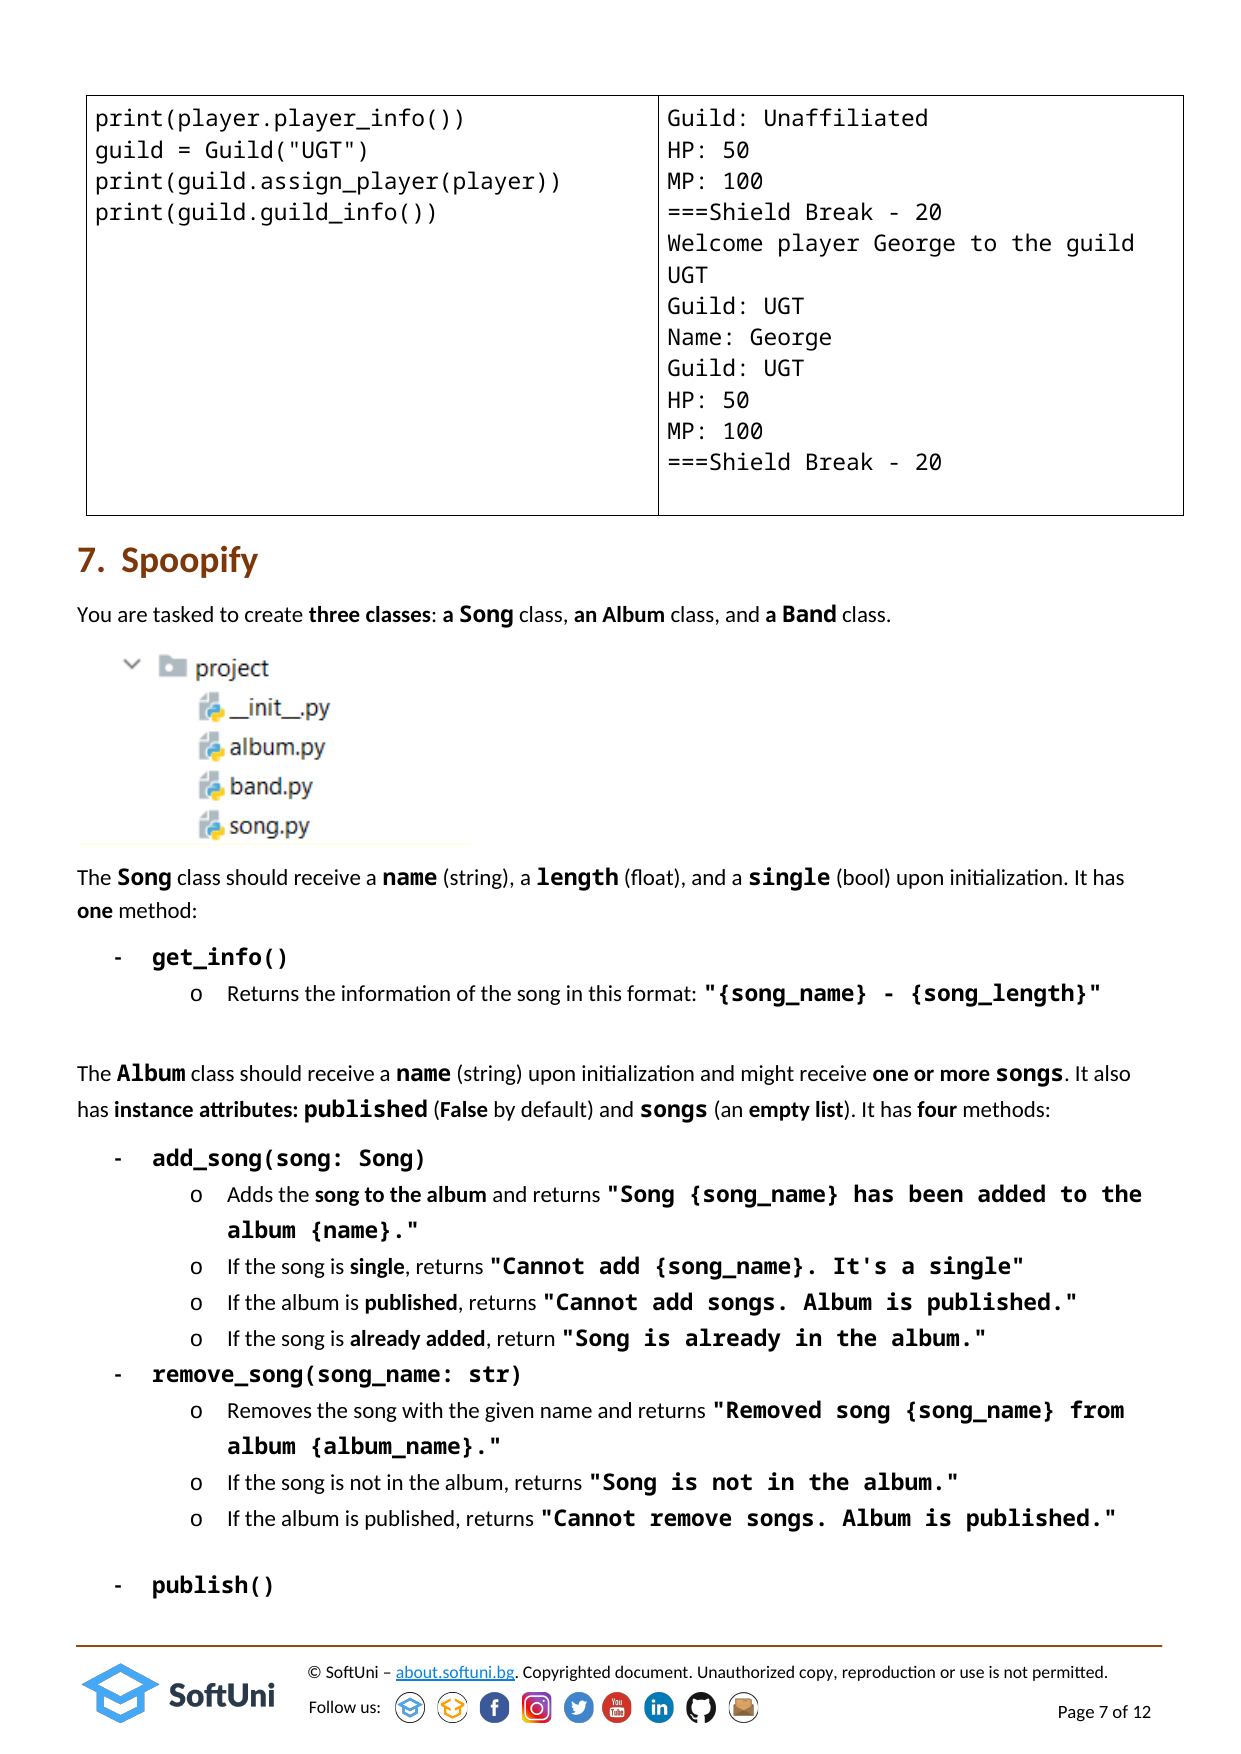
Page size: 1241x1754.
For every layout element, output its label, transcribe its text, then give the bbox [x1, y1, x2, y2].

list Adds the song to the album and returns "Song {song_name} has been added to the album {name}." [189, 1178, 1163, 1245]
list Removes the song with the given name and returns "Removed song {song_name} from album {album_name}." [189, 1394, 1163, 1461]
picture [479, 1692, 510, 1723]
picture [602, 1692, 632, 1723]
list If the album is published, returns "Cannot remove songs. Album is published." [189, 1502, 1163, 1565]
subtitle Spoopify [77, 536, 1163, 582]
list If the album is published, returns "Cannot add songs. Album is published." [189, 1286, 1163, 1317]
list add_song(song: Song) [114, 1142, 1163, 1173]
list If the song is already added, return "Song is already in the album." [189, 1322, 1163, 1353]
text The Song class should receive a name (string), a length (float), and a single (bool) upon initialization. It has one method: [77, 861, 1163, 924]
text The Album class should receive a name (string) upon initialization and might receive one or more songs. It also has instance attributes: published (False by default) and songs (an empty list). It has four methods: [77, 1057, 1163, 1124]
picture [437, 1692, 468, 1723]
list If the song is single, returns "Cannot add {song_name}. It's a single" [189, 1249, 1163, 1281]
picture [522, 1692, 552, 1723]
picture [665, 1692, 674, 1701]
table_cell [659, 96, 1183, 514]
picture [76, 646, 476, 845]
picture [686, 1692, 716, 1723]
list publish() [114, 1569, 1163, 1601]
picture [728, 1692, 759, 1723]
picture [75, 1658, 281, 1729]
list get_info() [114, 941, 1163, 972]
text You are tasked to create three classes: a Song class, an Album class, and a Band class. [77, 597, 1163, 629]
list If the song is not in the album, returns "Song is not in the album." [189, 1466, 1163, 1497]
picture [644, 1692, 653, 1701]
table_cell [87, 96, 658, 514]
picture [665, 1714, 674, 1723]
picture [644, 1714, 653, 1723]
list remove_song(song_name: str) [114, 1358, 1163, 1389]
picture [564, 1692, 594, 1723]
picture [395, 1692, 425, 1723]
list Returns the information of the song in this format: "{song_name} - {song_length}" [189, 977, 1163, 1041]
picture [658, 1705, 667, 1714]
